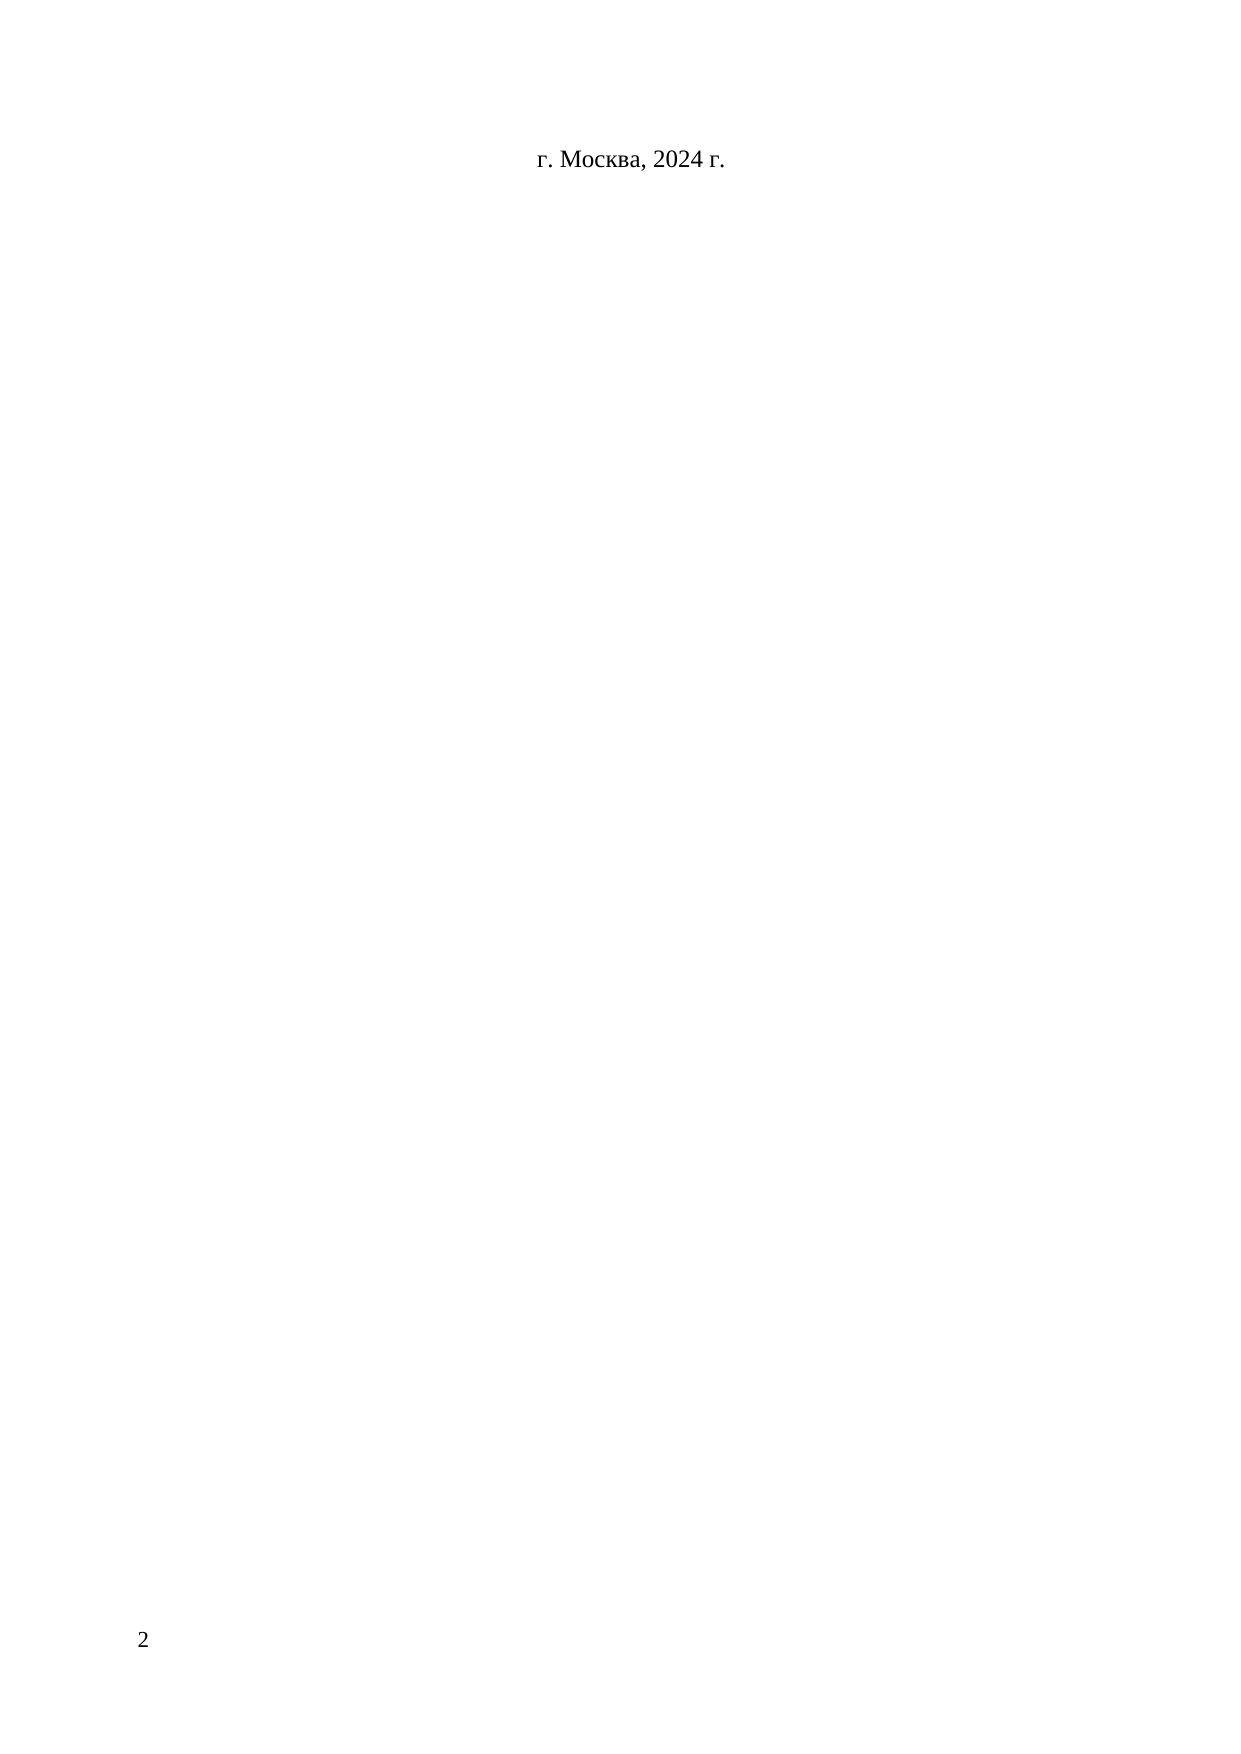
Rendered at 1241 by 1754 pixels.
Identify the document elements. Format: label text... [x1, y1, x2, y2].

text г. Москва, 2024 г. [194, 144, 1068, 172]
